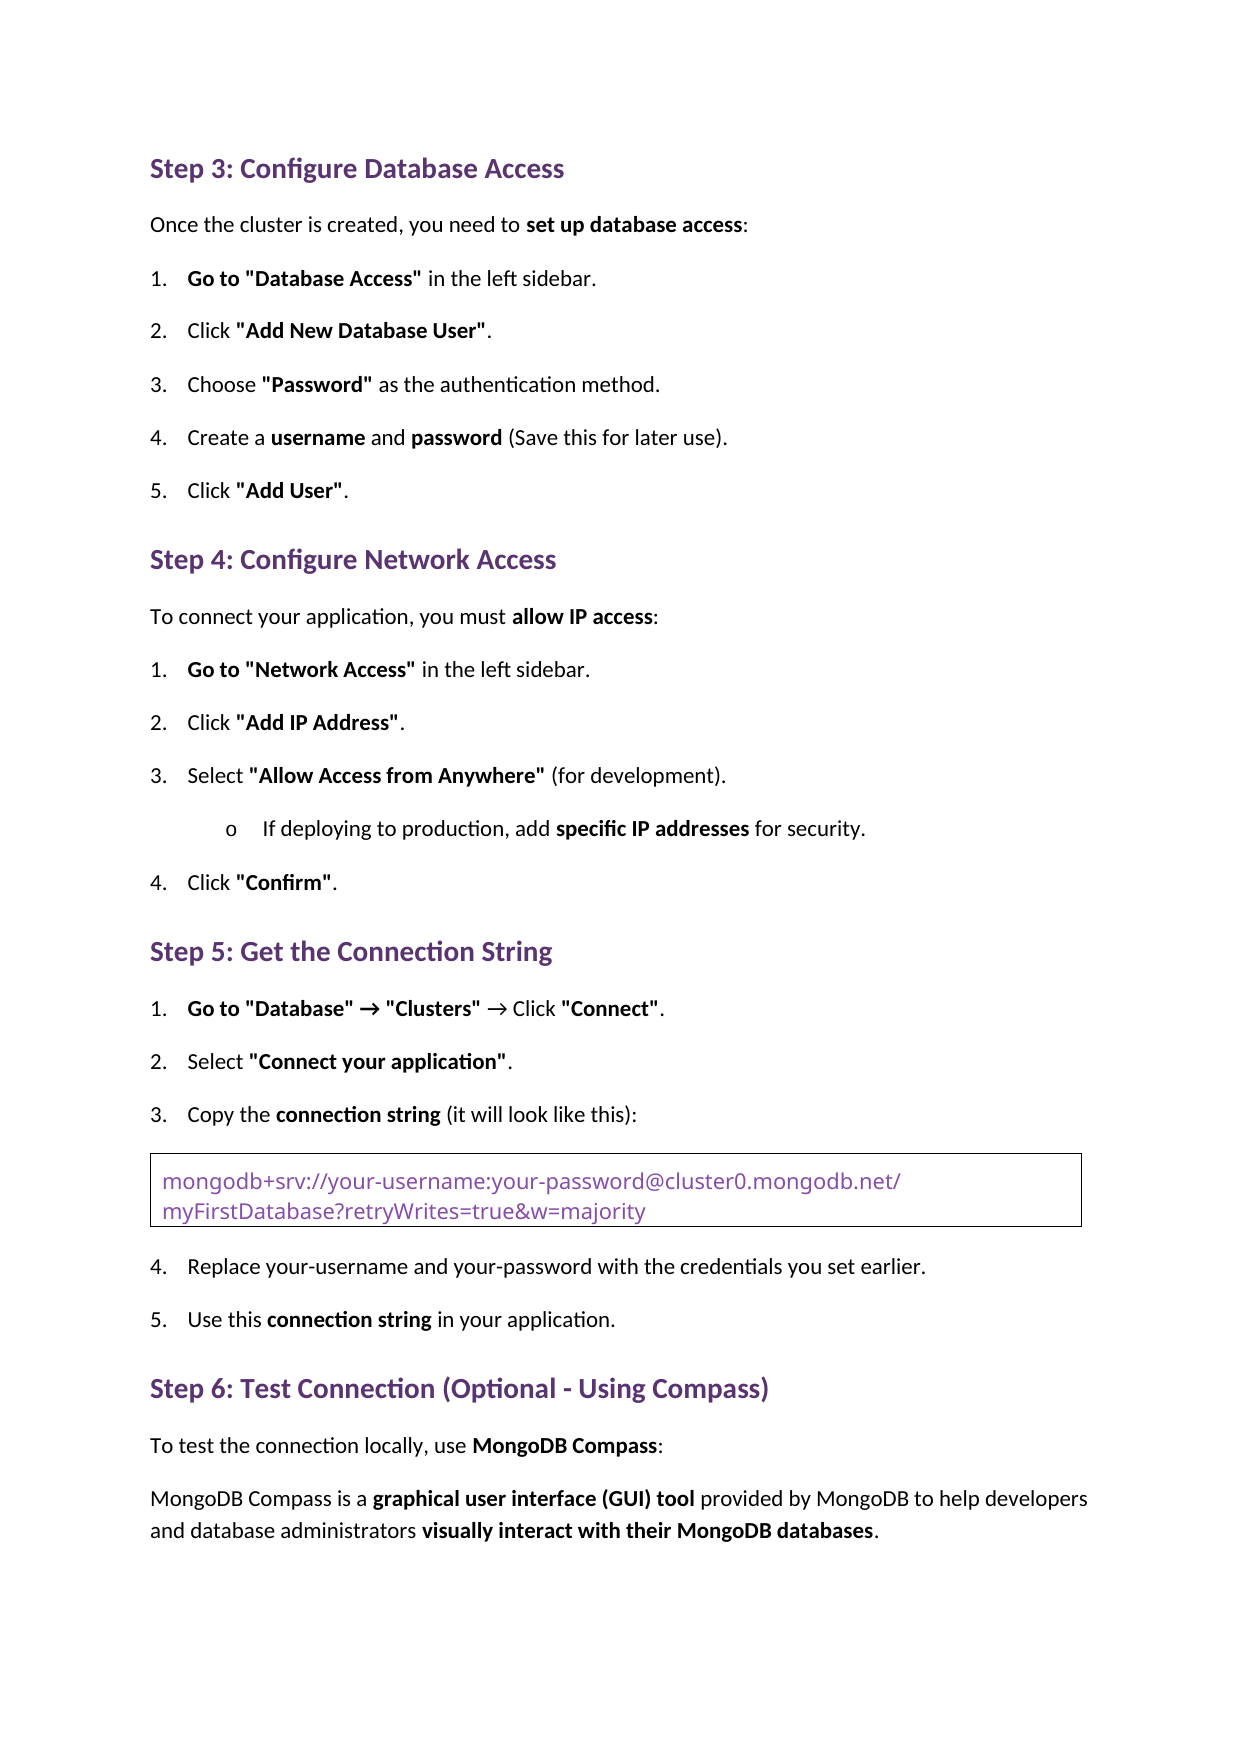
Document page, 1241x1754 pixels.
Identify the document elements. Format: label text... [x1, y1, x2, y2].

subtitle Step 3: Configure Database Access [150, 150, 1090, 186]
text Once the cluster is created, you need to set up database access: [150, 211, 1090, 239]
list Click "Add User". [150, 476, 1090, 504]
list If deploying to production, add specific IP addresses for security. [225, 814, 1090, 842]
list Go to "Database" → "Clusters" → Click "Connect". [150, 994, 1090, 1022]
text To connect your application, you must allow IP access: [150, 602, 1090, 630]
list Choose "Password" as the authentication method. [150, 370, 1090, 398]
list Select "Connect your application". [150, 1047, 1090, 1075]
subtitle Step 4: Configure Network Access [150, 541, 1090, 577]
text MongoDB Compass is a graphical user interface (GUI) tool provided by MongoDB to help developers and database administrators visually interact with their MongoDB databases. [150, 1484, 1090, 1544]
subtitle Step 6: Test Connection (Optional - Using Compass) [150, 1371, 1090, 1406]
list Use this connection string in your application. [150, 1305, 1090, 1333]
list Go to "Database Access" in the left sidebar. [150, 264, 1090, 292]
list Click "Confirm". [150, 868, 1090, 896]
list Select "Allow Access from Anywhere" (for development). [150, 761, 1090, 789]
table_header mongodb+srv://your-username:your-password@cluster0.mongodb.net/myFirstDatabase?retryWrites=true&w=majority [151, 1154, 1081, 1226]
list Click "Add New Database User". [150, 317, 1090, 345]
list Click "Add IP Address". [150, 708, 1090, 736]
list Replace your-username and your-password with the credentials you set earlier. [150, 1252, 1090, 1280]
list Copy the connection string (it will look like this): [150, 1100, 1090, 1128]
list Go to "Network Access" in the left sidebar. [150, 655, 1090, 683]
list Create a username and password (Save this for later use). [150, 423, 1090, 451]
text To test the connection locally, use MongoDB Compass: [150, 1431, 1090, 1459]
subtitle Step 5: Get the Connection String [150, 933, 1090, 969]
